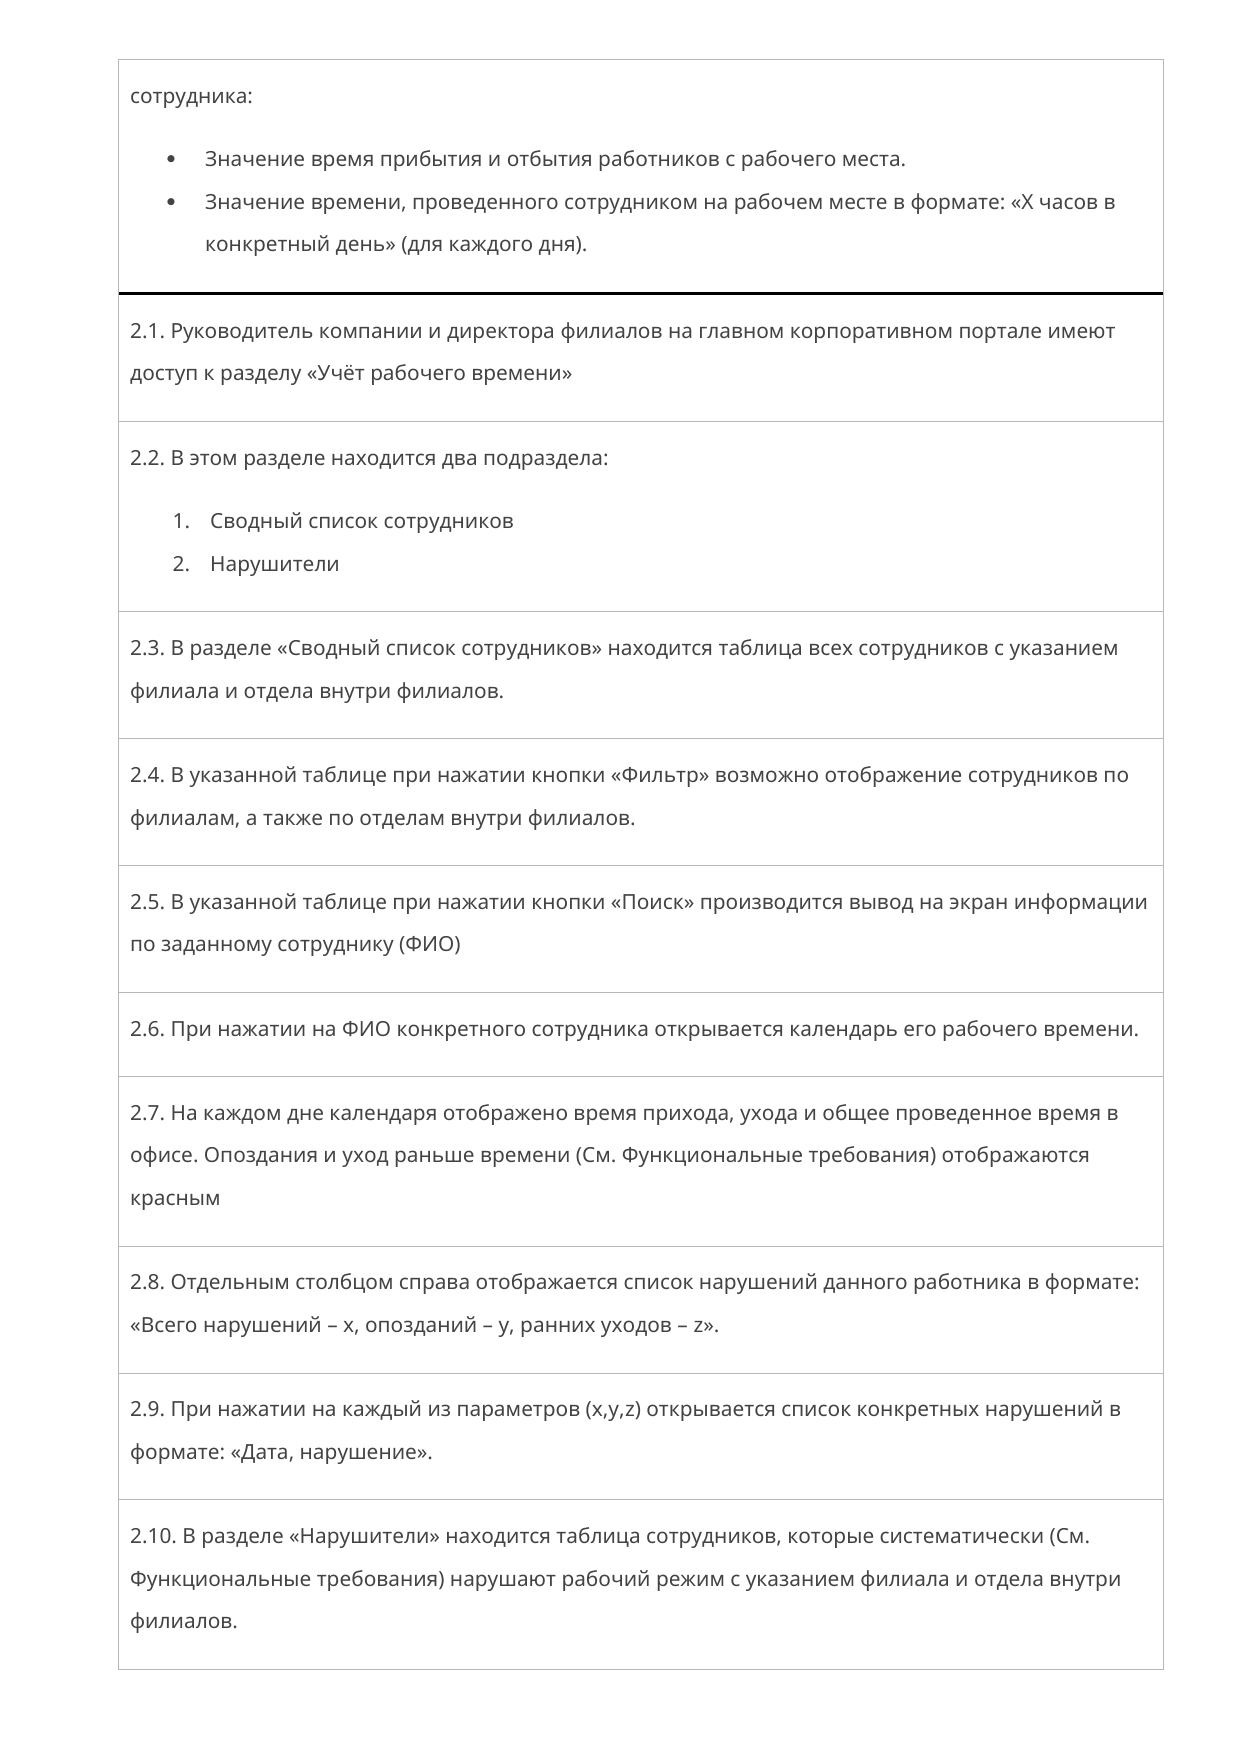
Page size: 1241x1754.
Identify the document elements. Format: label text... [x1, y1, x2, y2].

table_cell 2.7. На каждом дне календаря отображено время прихода, ухода и общее проведенное время в офисе. Опоздания и уход раньше времени (См. Функциональные требования) отображаются красным [119, 1077, 1163, 1246]
table_cell 2.3. В разделе «Сводный список сотрудников» находится таблица всех сотрудников с указанием филиала и отдела внутри филиалов. [119, 612, 1163, 738]
table_cell 2.2. В этом разделе находится два подраздела: Сводный список сотрудников Нарушители [119, 422, 1163, 611]
table_cell 2.6. При нажатии на ФИО конкретного сотрудника открывается календарь его рабочего времени. [119, 993, 1163, 1076]
table_cell 2.8. Отдельным столбцом справа отображается список нарушений данного работника в формате: «Всего нарушений – х, опозданий – у, ранних уходов – z». [119, 1247, 1163, 1372]
table_cell 2.9. При нажатии на каждый из параметров (х,у,z) открывается список конкретных нарушений в формате: «Дата, нарушение». [119, 1374, 1163, 1499]
table_cell 2.4. В указанной таблице при нажатии кнопки «Фильтр» возможно отображение сотрудников по филиалам, а также по отделам внутри филиалов. [119, 739, 1163, 865]
table_cell 2.10. В разделе «Нарушители» находится таблица сотрудников, которые систематически (См. Функциональные требования) нарушают рабочий режим с указанием филиала и отдела внутри филиалов. [119, 1500, 1163, 1669]
table_cell 2.5. В указанной таблице при нажатии кнопки «Поиск» производится вывод на экран информации по заданному сотруднику (ФИО) [119, 866, 1163, 992]
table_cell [119, 60, 1163, 292]
table_cell 2.1. Руководитель компании и директора филиалов на главном корпоративном портале имеют доступ к разделу «Учёт рабочего времени» [119, 295, 1163, 421]
